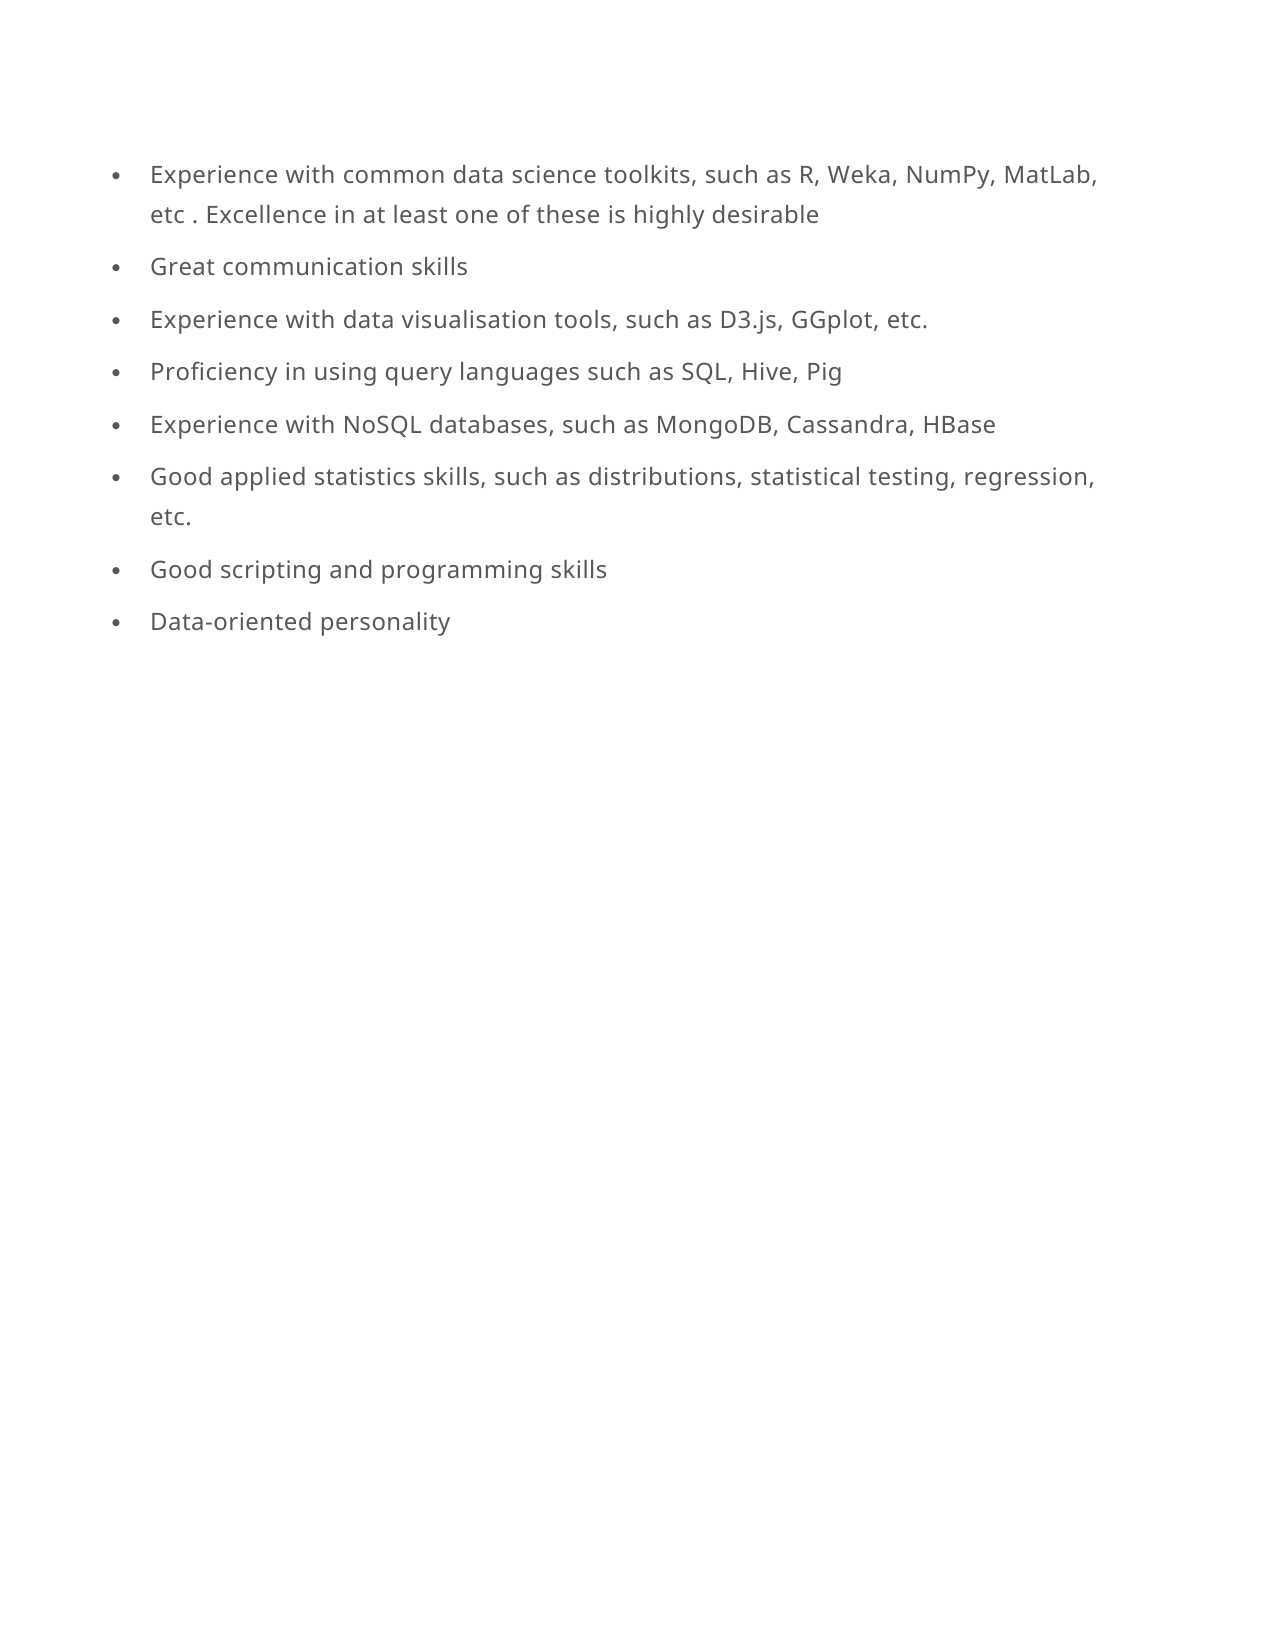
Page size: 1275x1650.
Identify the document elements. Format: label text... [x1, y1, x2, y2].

list Experience with data visualisation tools, such as D3.js, GGplot, etc. [112, 295, 1125, 335]
list Data-oriented personality [112, 597, 1125, 637]
list Good applied statistics skills, such as distributions, statistical testing, regression, etc. [112, 452, 1125, 532]
list Experience with common data science toolkits, such as R, Weka, NumPy, MatLab, etc . Excellence in at least one of these is highly desirable [112, 150, 1125, 230]
list Experience with NoSQL databases, such as MongoDB, Cassandra, HBase [112, 400, 1125, 440]
list Great communication skills [112, 242, 1125, 282]
list Good scripting and programming skills [112, 545, 1125, 585]
list Proficiency in using query languages such as SQL, Hive, Pig [112, 347, 1125, 387]
